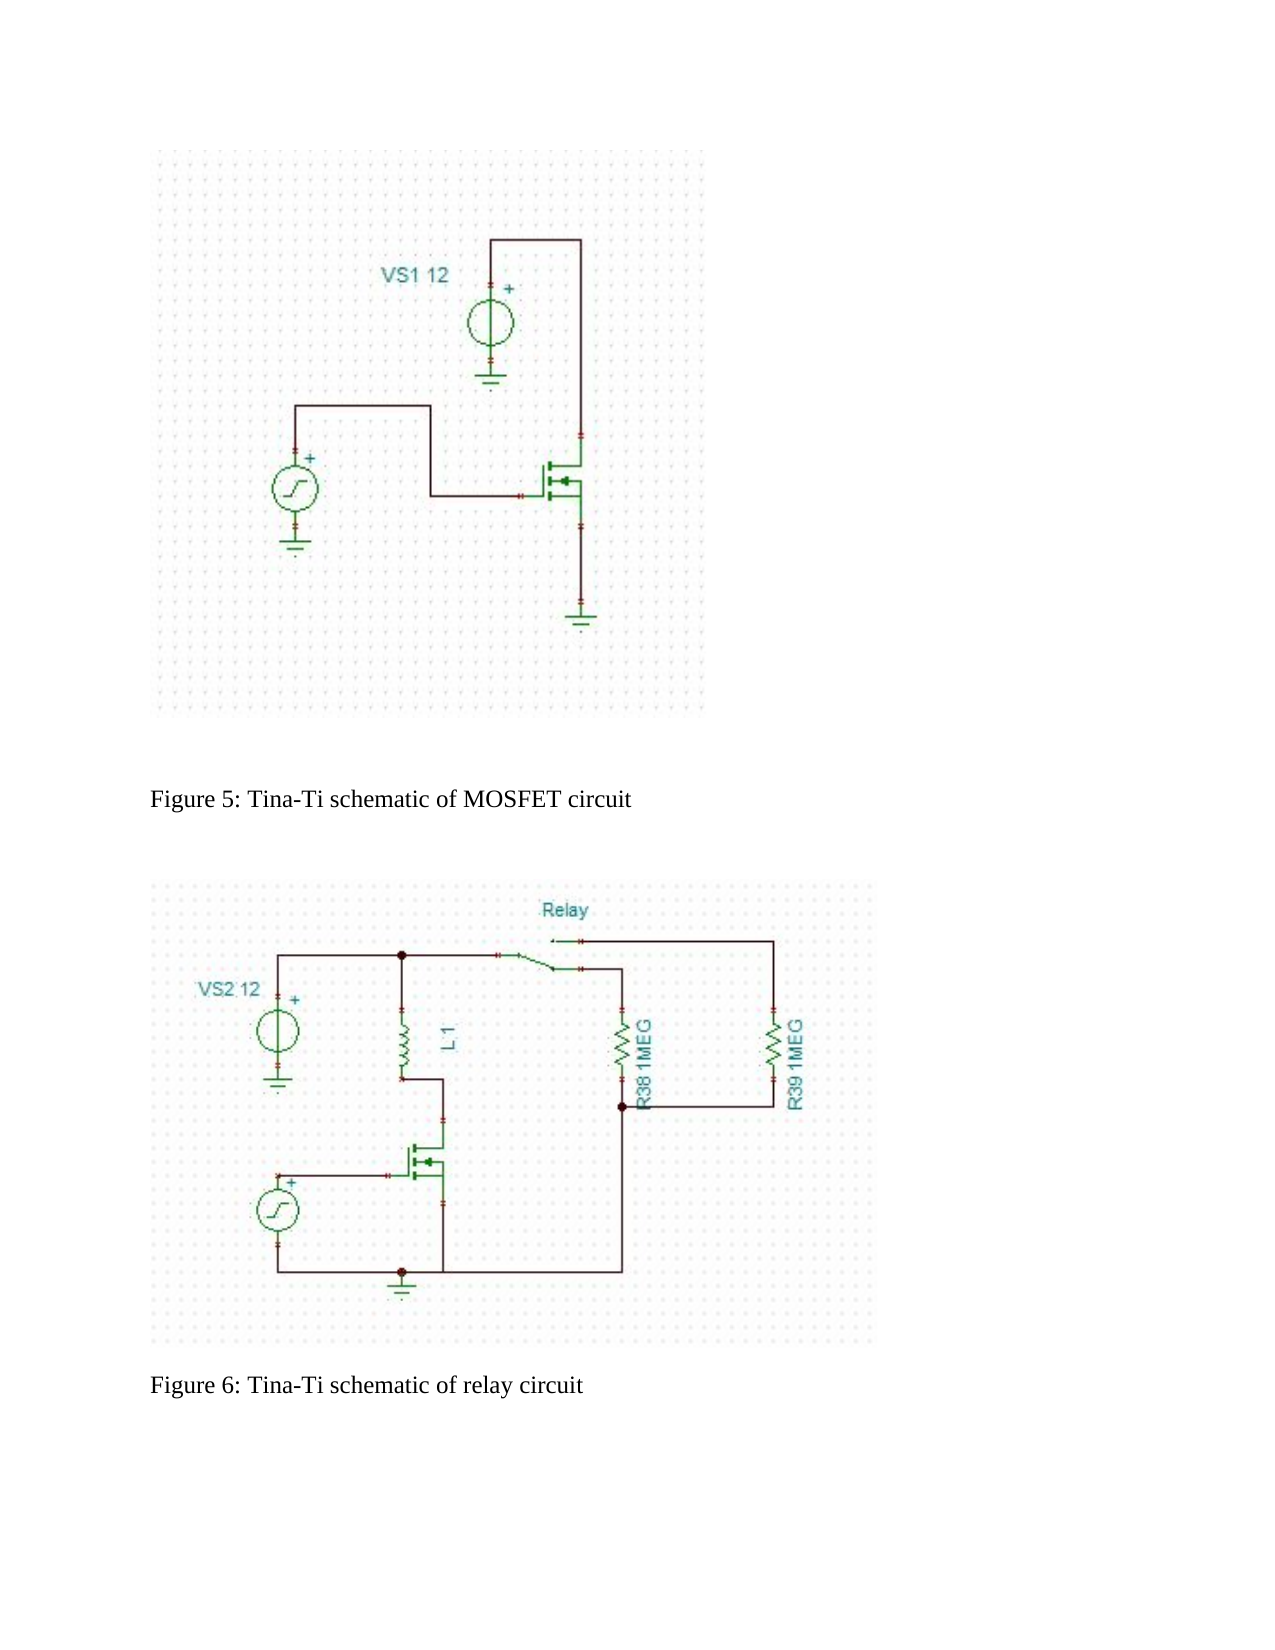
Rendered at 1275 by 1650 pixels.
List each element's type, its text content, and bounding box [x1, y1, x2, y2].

text Figure 5: Tina-Ti schematic of MOSFET circuit [150, 784, 1125, 812]
picture [150, 879, 878, 1351]
text Figure 6: Tina-Ti schematic of relay circuit [150, 1370, 1125, 1398]
picture [150, 150, 712, 718]
